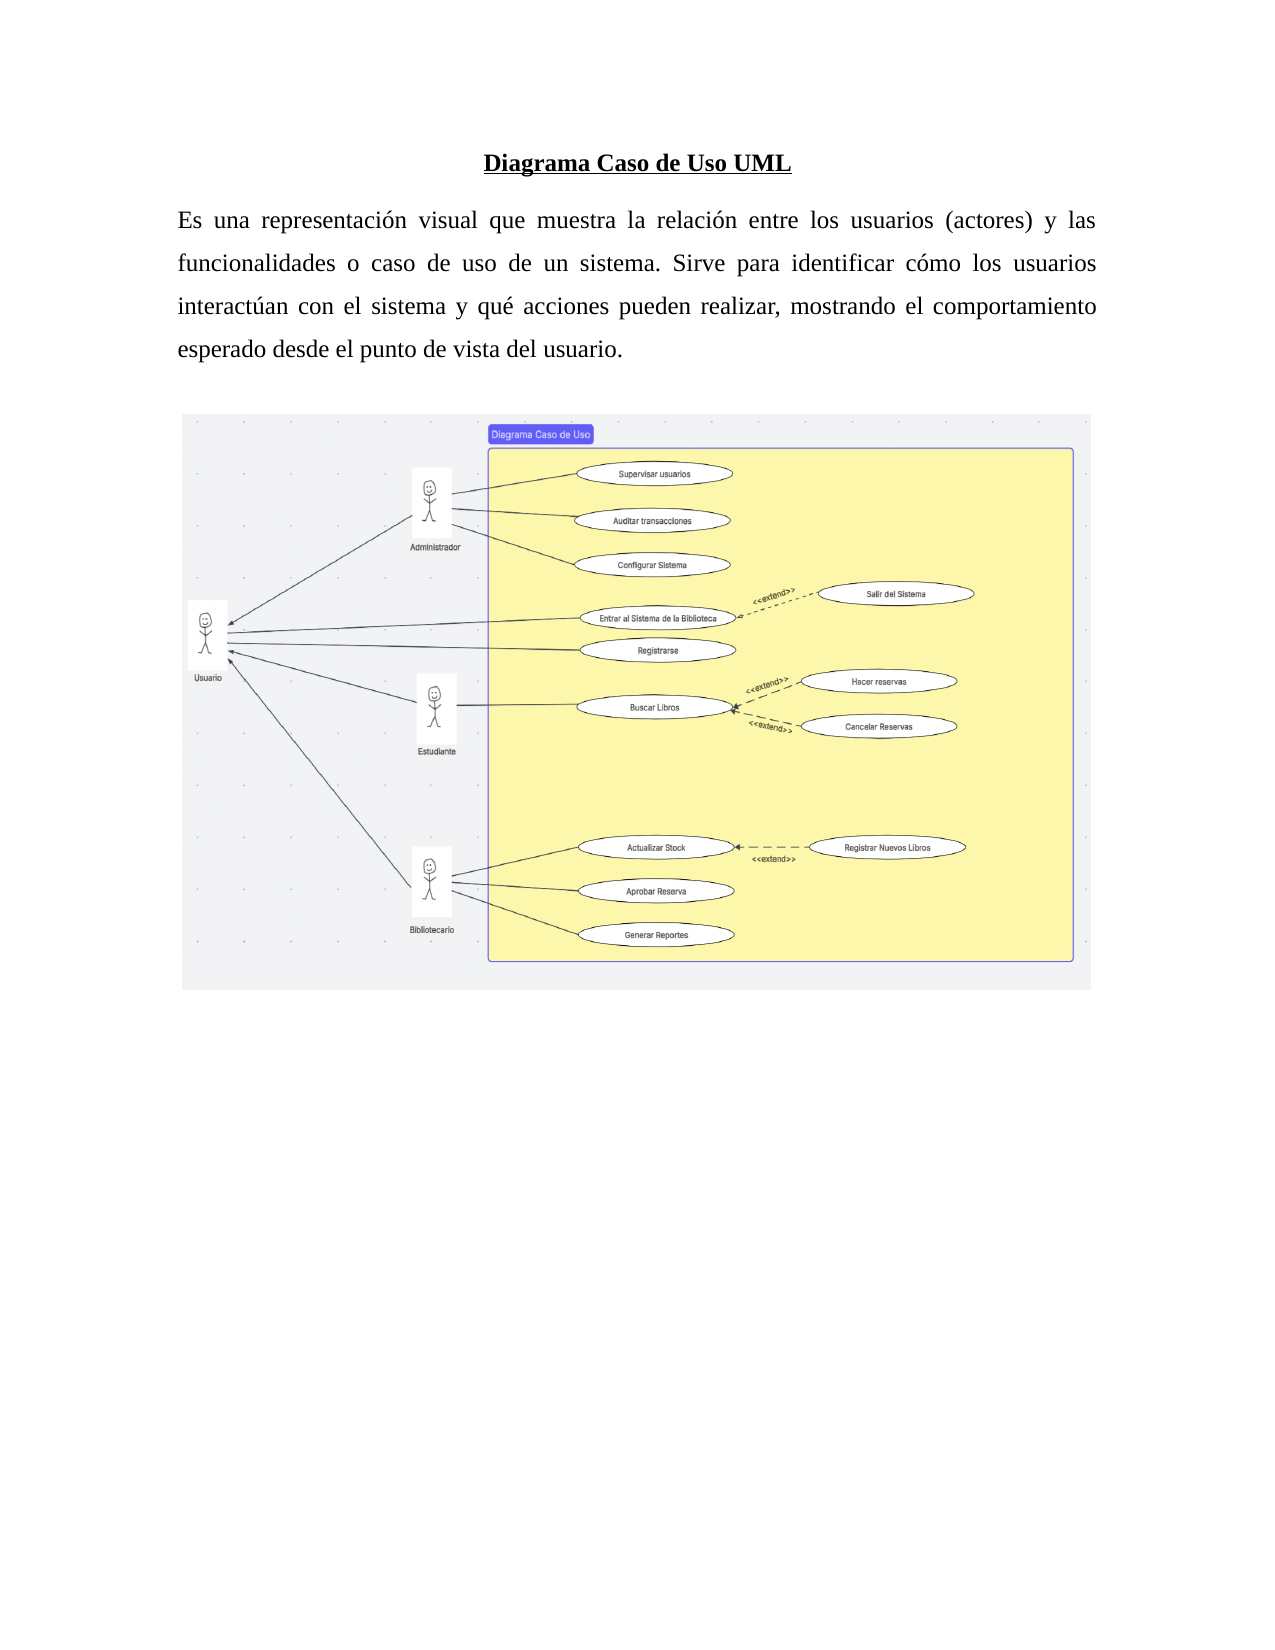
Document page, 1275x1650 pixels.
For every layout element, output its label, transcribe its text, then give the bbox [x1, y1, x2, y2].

text Es una representación visual que muestra la relación entre los usuarios (actores) y las funcionalidades o caso de uso de un sistema. Sirve para identificar cómo los usuarios interactúan con el sistema y qué acciones pueden realizar, mostrando el comportamiento esperado desde el punto de vista del usuario. [177, 205, 1098, 363]
picture [182, 414, 1091, 990]
text Diagrama Caso de Uso UML [177, 148, 1098, 176]
